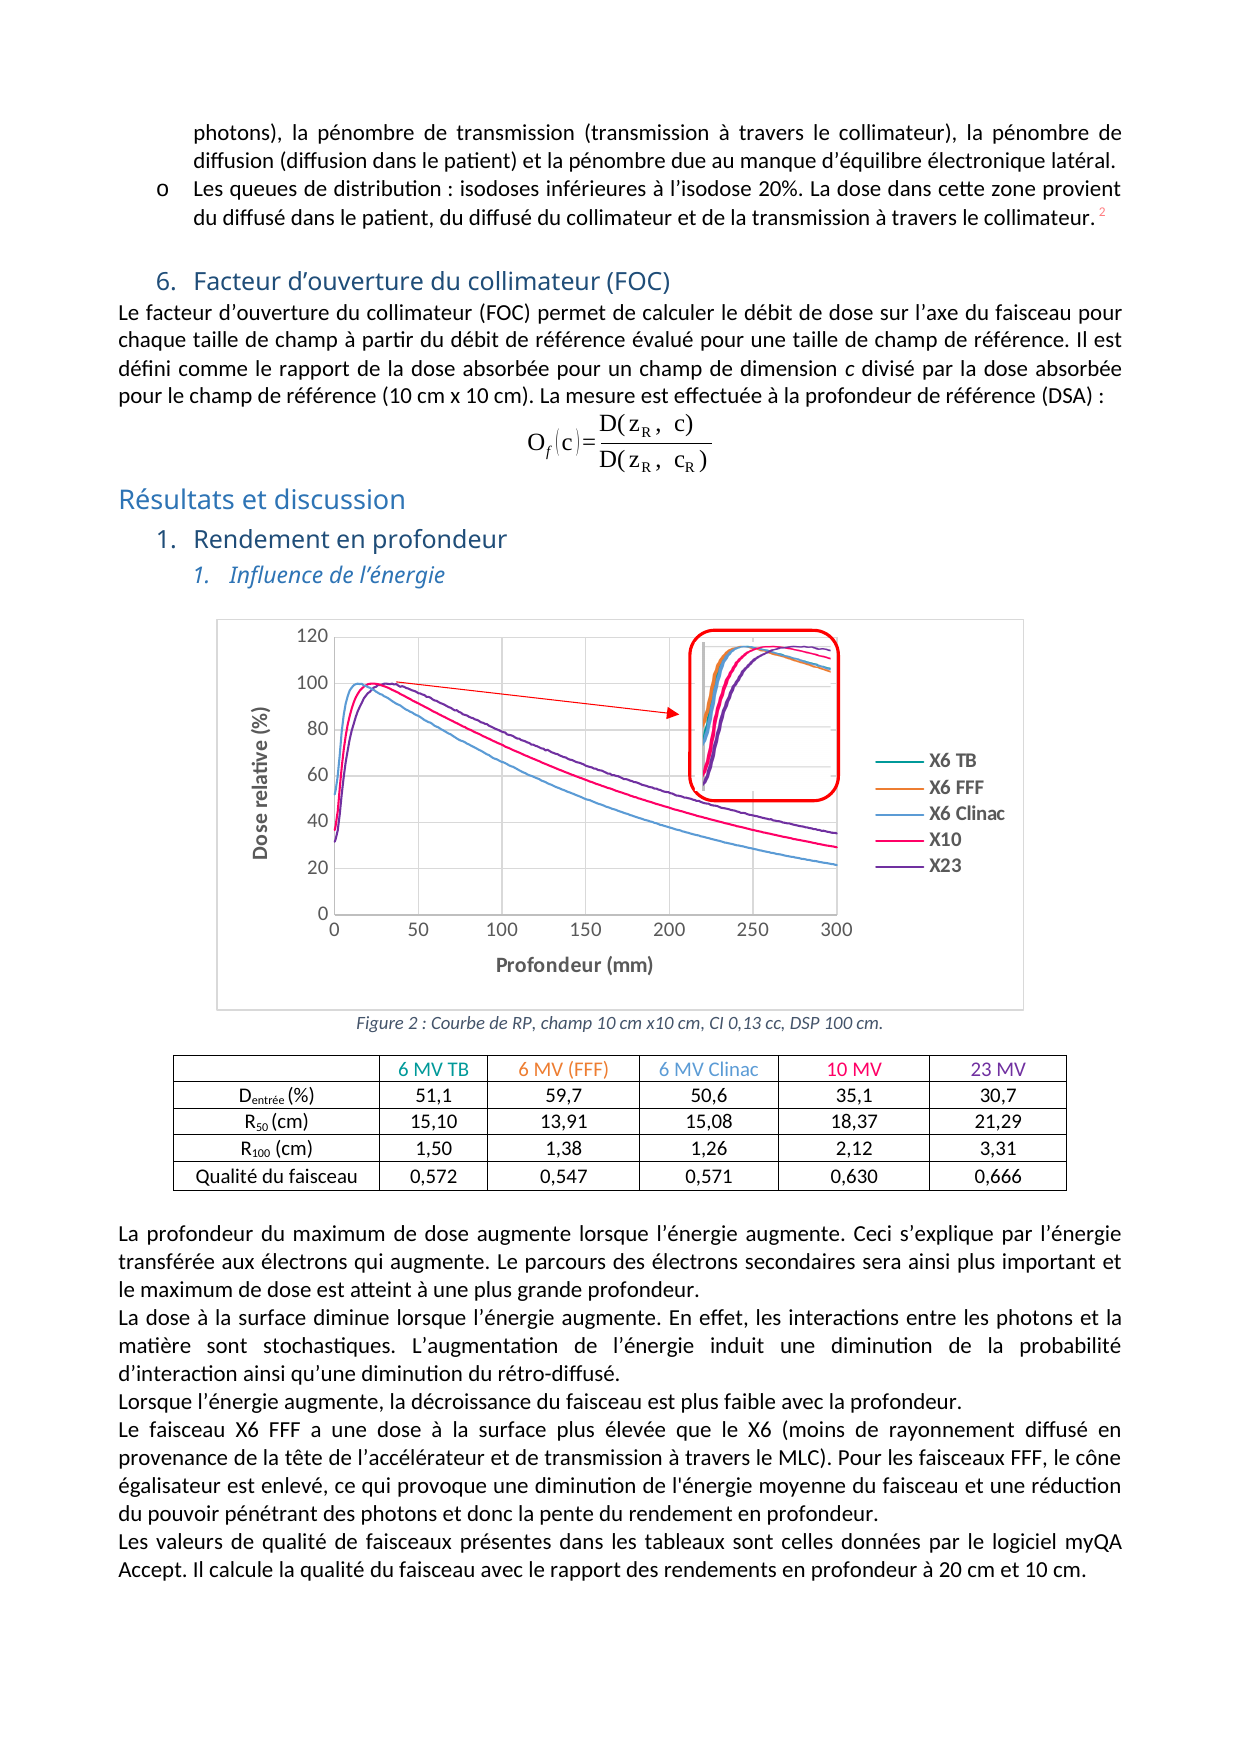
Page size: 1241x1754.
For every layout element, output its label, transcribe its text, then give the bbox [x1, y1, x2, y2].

text La profondeur du maximum de dose augmente lorsque l’énergie augmente. Ceci s’explique par l’énergie transférée aux électrons qui augmente. Le parcours des électrons secondaires sera ainsi plus important et le maximum de dose est atteint à une plus grande profondeur. [118, 1219, 1122, 1303]
text Le faisceau X6 FFF a une dose à la surface plus élevée que le X6 (moins de rayonnement diffusé en provenance de la tête de l’accélérateur et de transmission à travers le MLC). Pour les faisceaux FFF, le cône égalisateur est enlevé, ce qui provoque une diminution de l'énergie moyenne du faisceau et une réduction du pouvoir pénétrant des photons et donc la pente du rendement en profondeur. [118, 1415, 1122, 1527]
subtitle Facteur d’ouverture du collimateur (FOC) [156, 263, 1122, 298]
text Les valeurs de qualité de faisceaux présentes dans les tableaux sont celles données par le logiciel myQA Accept. Il calcule la qualité du faisceau avec le rapport des rendements en profondeur à 20 cm et 10 cm. [118, 1527, 1122, 1583]
list Les queues de distribution : isodoses inférieures à l’isodose 20%. La dose dans cette zone provient du diffusé dans le patient, du diffusé du collimateur et de la transmission à travers le collimateur. 2 [156, 174, 1122, 231]
text Le facteur d’ouverture du collimateur (FOC) permet de calculer le débit de dose sur l’axe du faisceau pour chaque taille de champ à partir du débit de référence évalué pour une taille de champ de référence. Il est défini comme le rapport de la dose absorbée pour un champ de dimension c divisé par la dose absorbée pour le champ de référence (10 cm x 10 cm). La mesure est effectuée à la profondeur de référence (DSA) : [118, 298, 1122, 410]
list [156, 118, 1122, 174]
table_header 6 MV (FFF) [488, 1056, 639, 1081]
table_cell 1,26 [640, 1135, 778, 1161]
table_header 6 MV Clinac [640, 1056, 778, 1081]
table_cell 50,6 [640, 1082, 778, 1108]
table_cell 0,630 [779, 1162, 929, 1190]
table_cell 2,12 [779, 1135, 929, 1161]
table_header 23 MV [930, 1056, 1066, 1081]
table_cell 30,7 [930, 1082, 1066, 1108]
text La dose à la surface diminue lorsque l’énergie augmente. En effet, les interactions entre les photons et la matière sont stochastiques. L’augmentation de l’énergie induit une diminution de la probabilité d’interaction ainsi qu’une diminution du rétro-diffusé. [118, 1303, 1122, 1387]
table_cell Dentrée (%) [174, 1082, 379, 1108]
table_cell 15,08 [640, 1109, 778, 1134]
table_cell R100 (cm) [174, 1135, 379, 1161]
table_header 6 MV TB [380, 1056, 487, 1081]
table_cell 0,547 [488, 1162, 639, 1190]
table_cell 13,91 [488, 1109, 639, 1134]
table_cell 18,37 [779, 1109, 929, 1134]
text Lorsque l’énergie augmente, la décroissance du faisceau est plus faible avec la profondeur. [118, 1387, 1122, 1415]
table_cell Qualité du faisceau [174, 1162, 379, 1190]
table_cell 0,666 [930, 1162, 1066, 1190]
table_cell 0,572 [380, 1162, 487, 1190]
subtitle Rendement en profondeur [156, 521, 1122, 555]
table_header [174, 1056, 379, 1081]
table_cell 15,10 [380, 1109, 487, 1134]
table_cell R50 (cm) [174, 1109, 379, 1134]
table_cell 1,38 [488, 1135, 639, 1161]
subtitle Résultats et discussion [118, 480, 1122, 517]
table_cell 1,50 [380, 1135, 487, 1161]
table_cell 0,571 [640, 1162, 778, 1190]
table_header 10 MV [779, 1056, 929, 1081]
subtitle Influence de l’énergie [192, 559, 1122, 591]
text Figure 2 : Courbe de RP, champ 10 cm x10 cm, CI 0,13 cc, DSP 100 cm. [118, 1011, 1122, 1034]
table_cell 3,31 [930, 1135, 1066, 1161]
table_cell 51,1 [380, 1082, 487, 1108]
picture [694, 642, 831, 791]
table_cell 35,1 [779, 1082, 929, 1108]
table_cell 21,29 [930, 1109, 1066, 1134]
table_cell 59,7 [488, 1082, 639, 1108]
